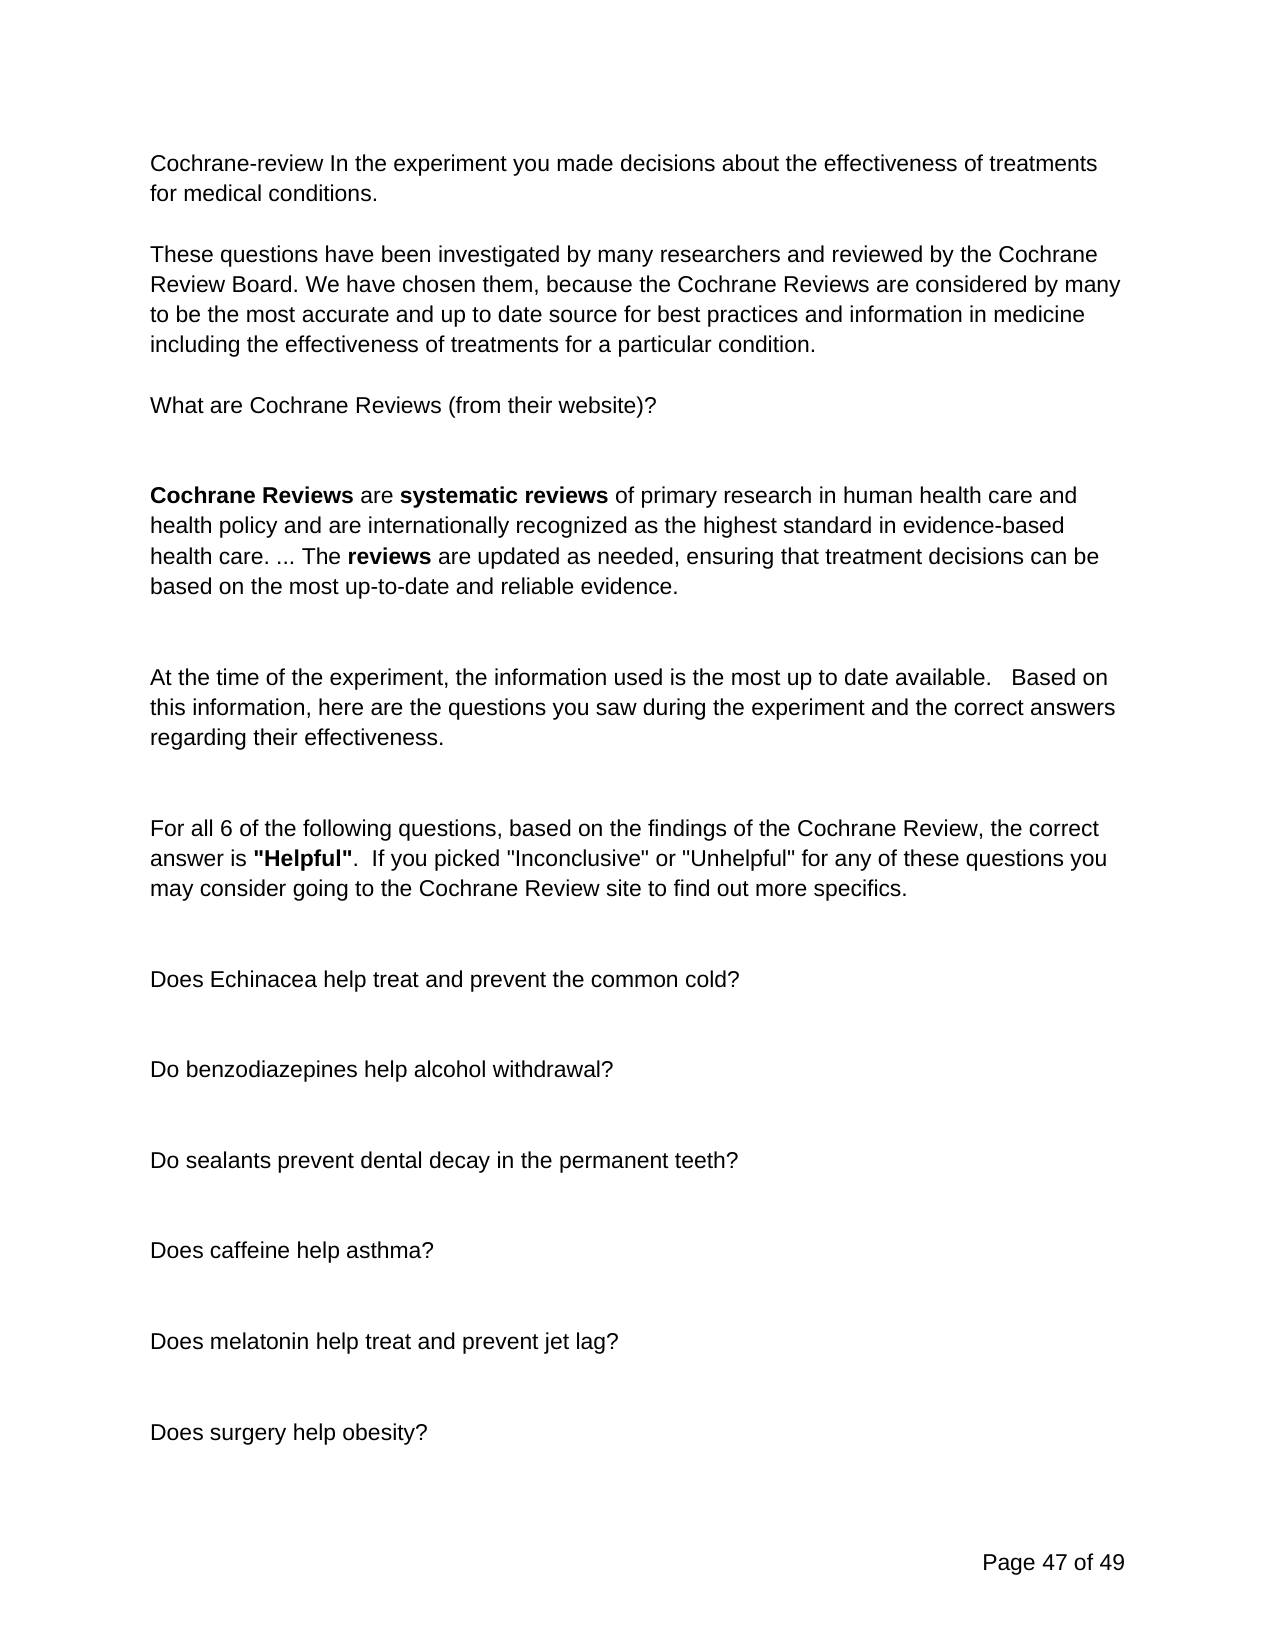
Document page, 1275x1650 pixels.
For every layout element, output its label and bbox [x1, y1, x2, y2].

text [150, 150, 1125, 1475]
